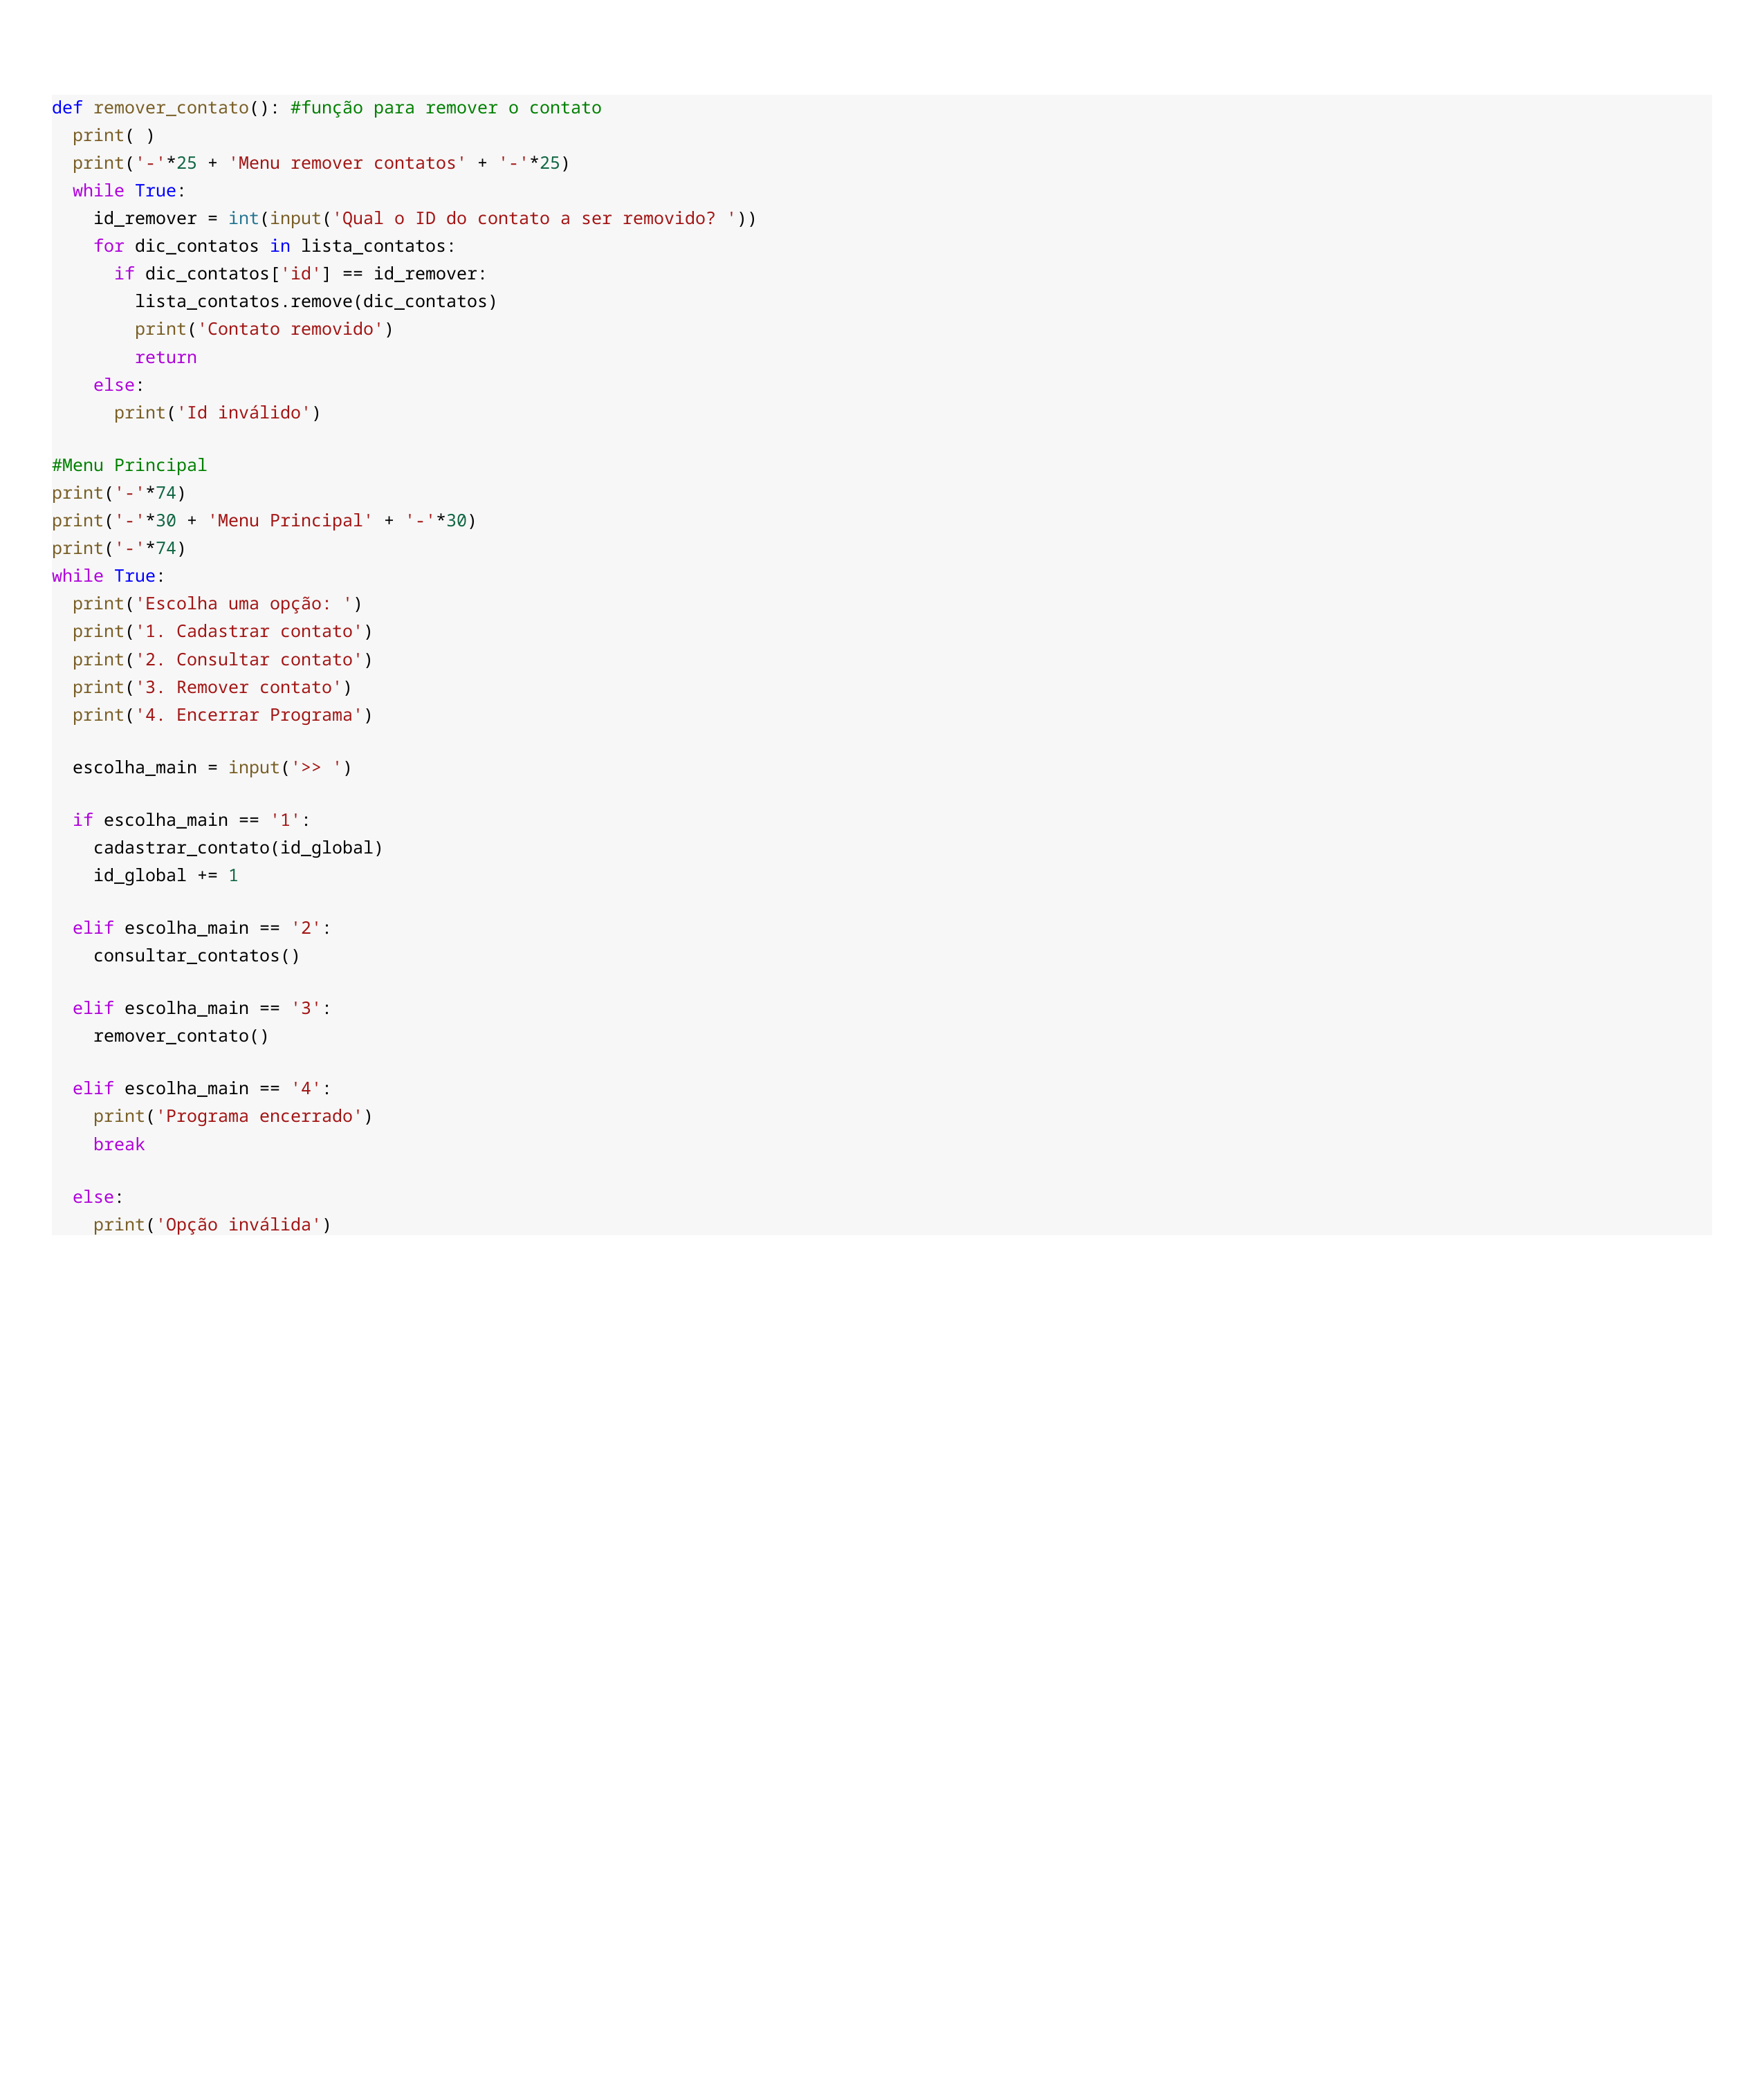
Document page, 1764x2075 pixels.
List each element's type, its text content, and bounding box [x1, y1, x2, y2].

text if dic_contatos['id'] == id_remover: [52, 261, 1712, 285]
text print('-'*74) [52, 536, 1712, 560]
text id_global += 1 [52, 863, 1712, 887]
text if escolha_main == '1': [52, 807, 1712, 831]
text elif escolha_main == '2': [52, 916, 1712, 939]
text return [52, 344, 1712, 368]
text print('-'*25 + 'Menu remover contatos' + '-'*25) [52, 150, 1712, 174]
text print('-'*74) [52, 480, 1712, 504]
text print('Opção inválida') [52, 1212, 1712, 1235]
text escolha_main = input('>> ') [52, 755, 1712, 779]
text print('-'*30 + 'Menu Principal' + '-'*30) [52, 508, 1712, 532]
text else: [52, 372, 1712, 396]
text elif escolha_main == '4': [52, 1076, 1712, 1100]
text while True: [52, 564, 1712, 587]
text print('3. Remover contato') [52, 674, 1712, 698]
text print('4. Encerrar Programa') [52, 702, 1712, 726]
text while True: [52, 178, 1712, 202]
text print('Escolha uma opção: ') [52, 591, 1712, 615]
text print('1. Cadastrar contato') [52, 619, 1712, 643]
text cadastrar_contato(id_global) [52, 836, 1712, 859]
text consultar_contatos() [52, 943, 1712, 967]
text print( ) [52, 122, 1712, 146]
text print('Contato removido') [52, 317, 1712, 340]
text lista_contatos.remove(dic_contatos) [52, 289, 1712, 313]
text #Menu Principal [52, 452, 1712, 476]
text remover_contato() [52, 1024, 1712, 1047]
text id_remover = int(input('Qual o ID do contato a ser removido? ')) [52, 206, 1712, 230]
text else: [52, 1184, 1712, 1208]
text print('2. Consultar contato') [52, 647, 1712, 670]
text def remover_contato(): #função para remover o contato [52, 95, 1712, 118]
text break [52, 1132, 1712, 1155]
text print('Id inválido') [52, 400, 1712, 423]
text elif escolha_main == '3': [52, 996, 1712, 1020]
text for dic_contatos in lista_contatos: [52, 234, 1712, 257]
text print('Programa encerrado') [52, 1104, 1712, 1127]
